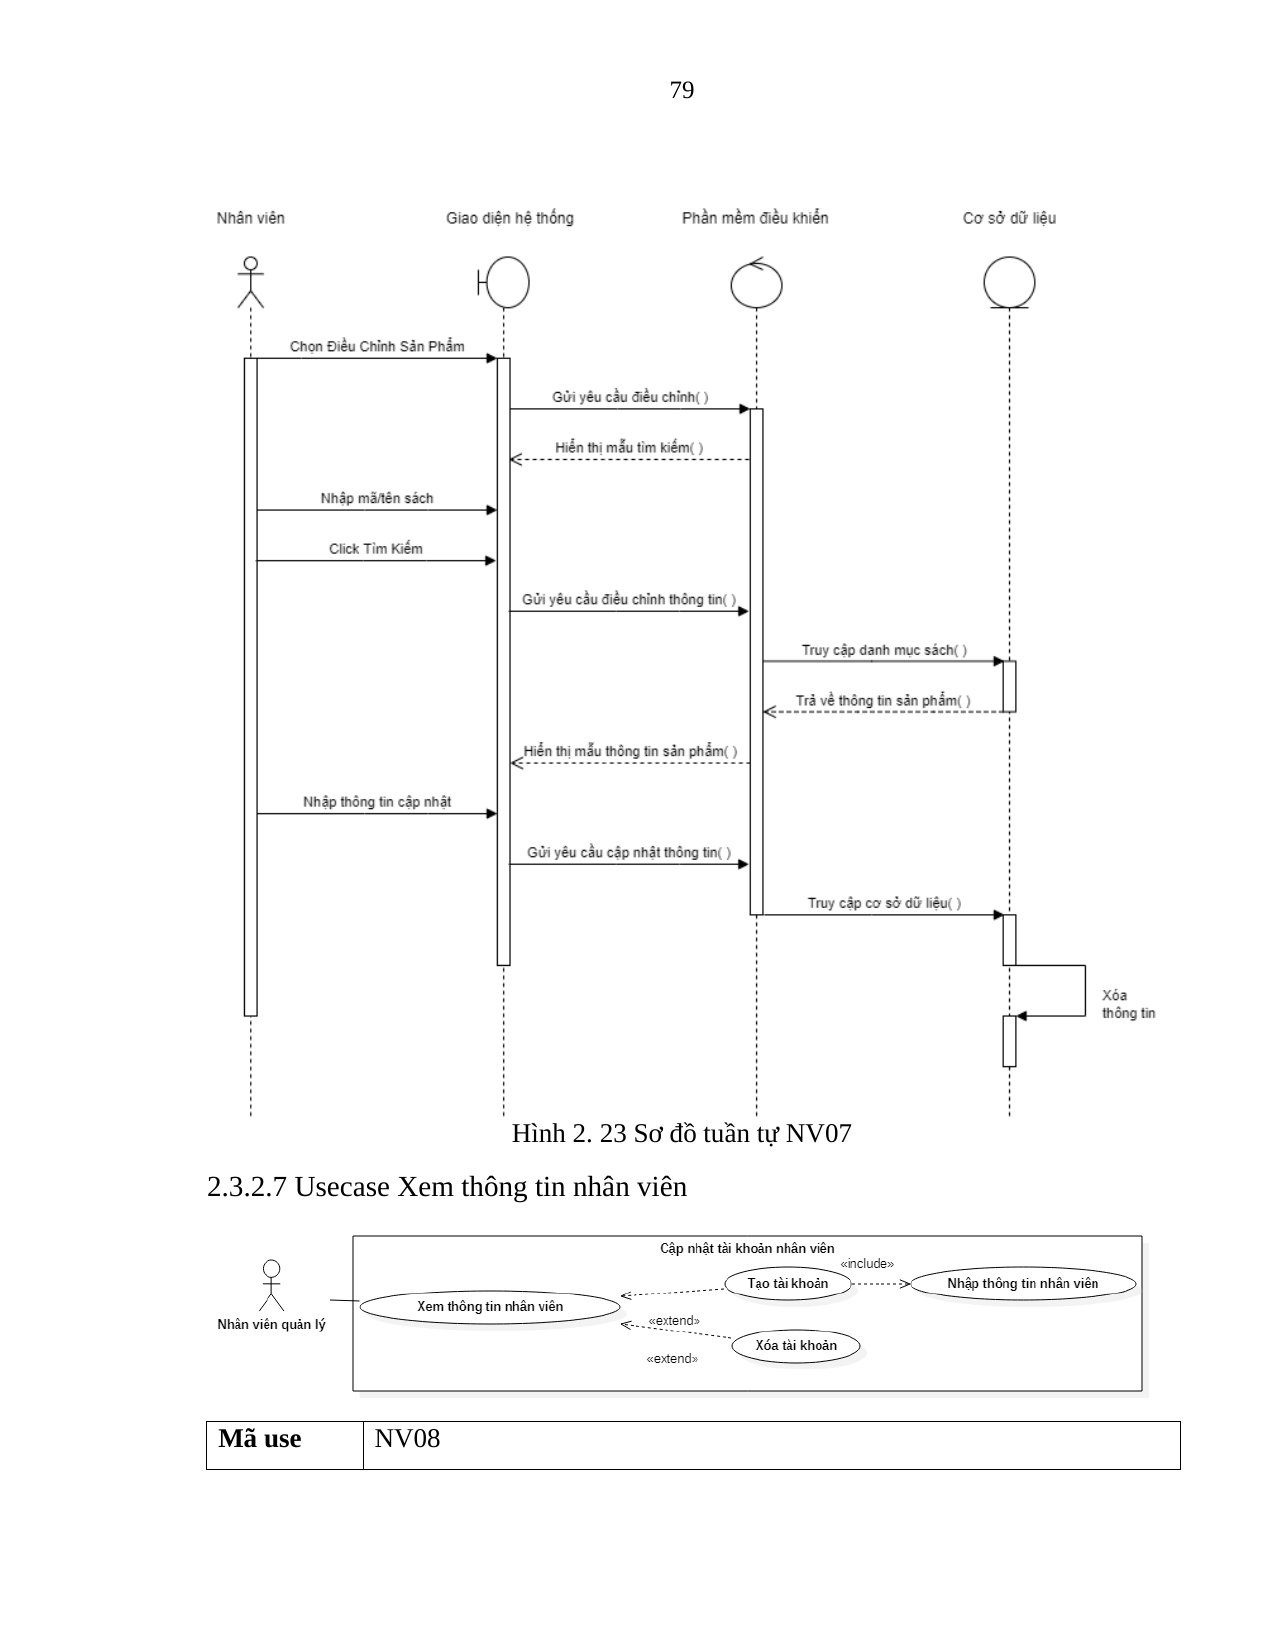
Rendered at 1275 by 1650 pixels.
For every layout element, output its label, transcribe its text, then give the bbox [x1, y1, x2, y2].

text Hình 2. 23 Sơ đồ tuần tự NV07 [207, 1118, 1157, 1149]
table_header Mã use case [207, 1422, 363, 1469]
picture [206, 206, 1157, 1118]
text 2.3.2.7 Usecase Xem thông tin nhân viên [207, 1169, 1157, 1203]
table_header NV08 [364, 1422, 1180, 1469]
picture [206, 1219, 1157, 1406]
